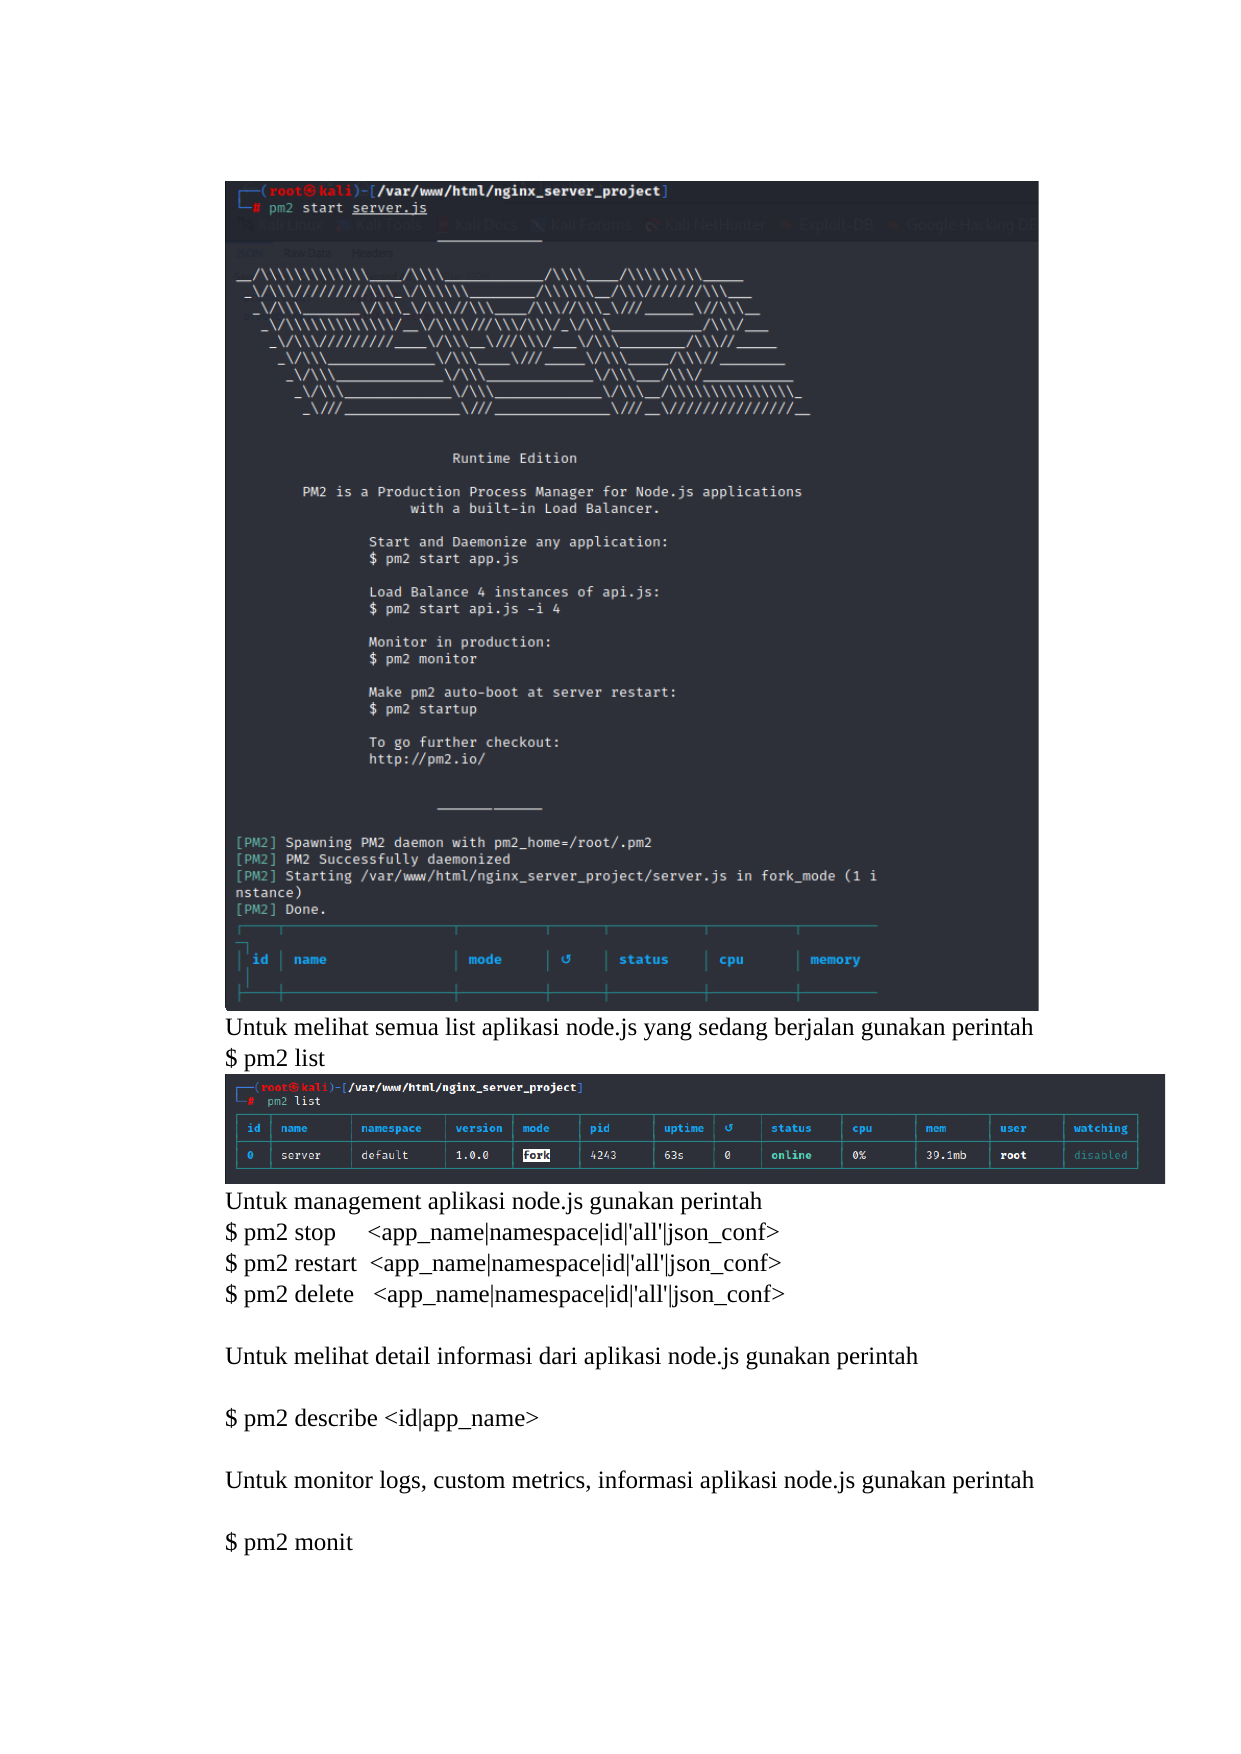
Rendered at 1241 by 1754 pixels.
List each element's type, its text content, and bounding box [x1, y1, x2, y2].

picture [225, 181, 1039, 1011]
list $ pm2 list [225, 1043, 1090, 1072]
list Untuk melihat detail informasi dari aplikasi node.js gunakan perintah [225, 1341, 1090, 1370]
list $ pm2 describe <id|app_name> [225, 1403, 1090, 1432]
list $ pm2 delete <app_name|namespace|id|'all'|json_conf> [225, 1279, 1090, 1308]
list Untuk monitor logs, custom metrics, informasi aplikasi node.js gunakan perintah [225, 1465, 1090, 1494]
list $ pm2 monit [225, 1527, 1090, 1556]
list Untuk management aplikasi node.js gunakan perintah [225, 1186, 1090, 1214]
list $ pm2 stop <app_name|namespace|id|'all'|json_conf> [225, 1217, 1090, 1246]
list $ pm2 restart <app_name|namespace|id|'all'|json_conf> [225, 1248, 1090, 1277]
picture [225, 1074, 1166, 1184]
list Untuk melihat semua list aplikasi node.js yang sedang berjalan gunakan perintah [225, 1012, 1090, 1041]
